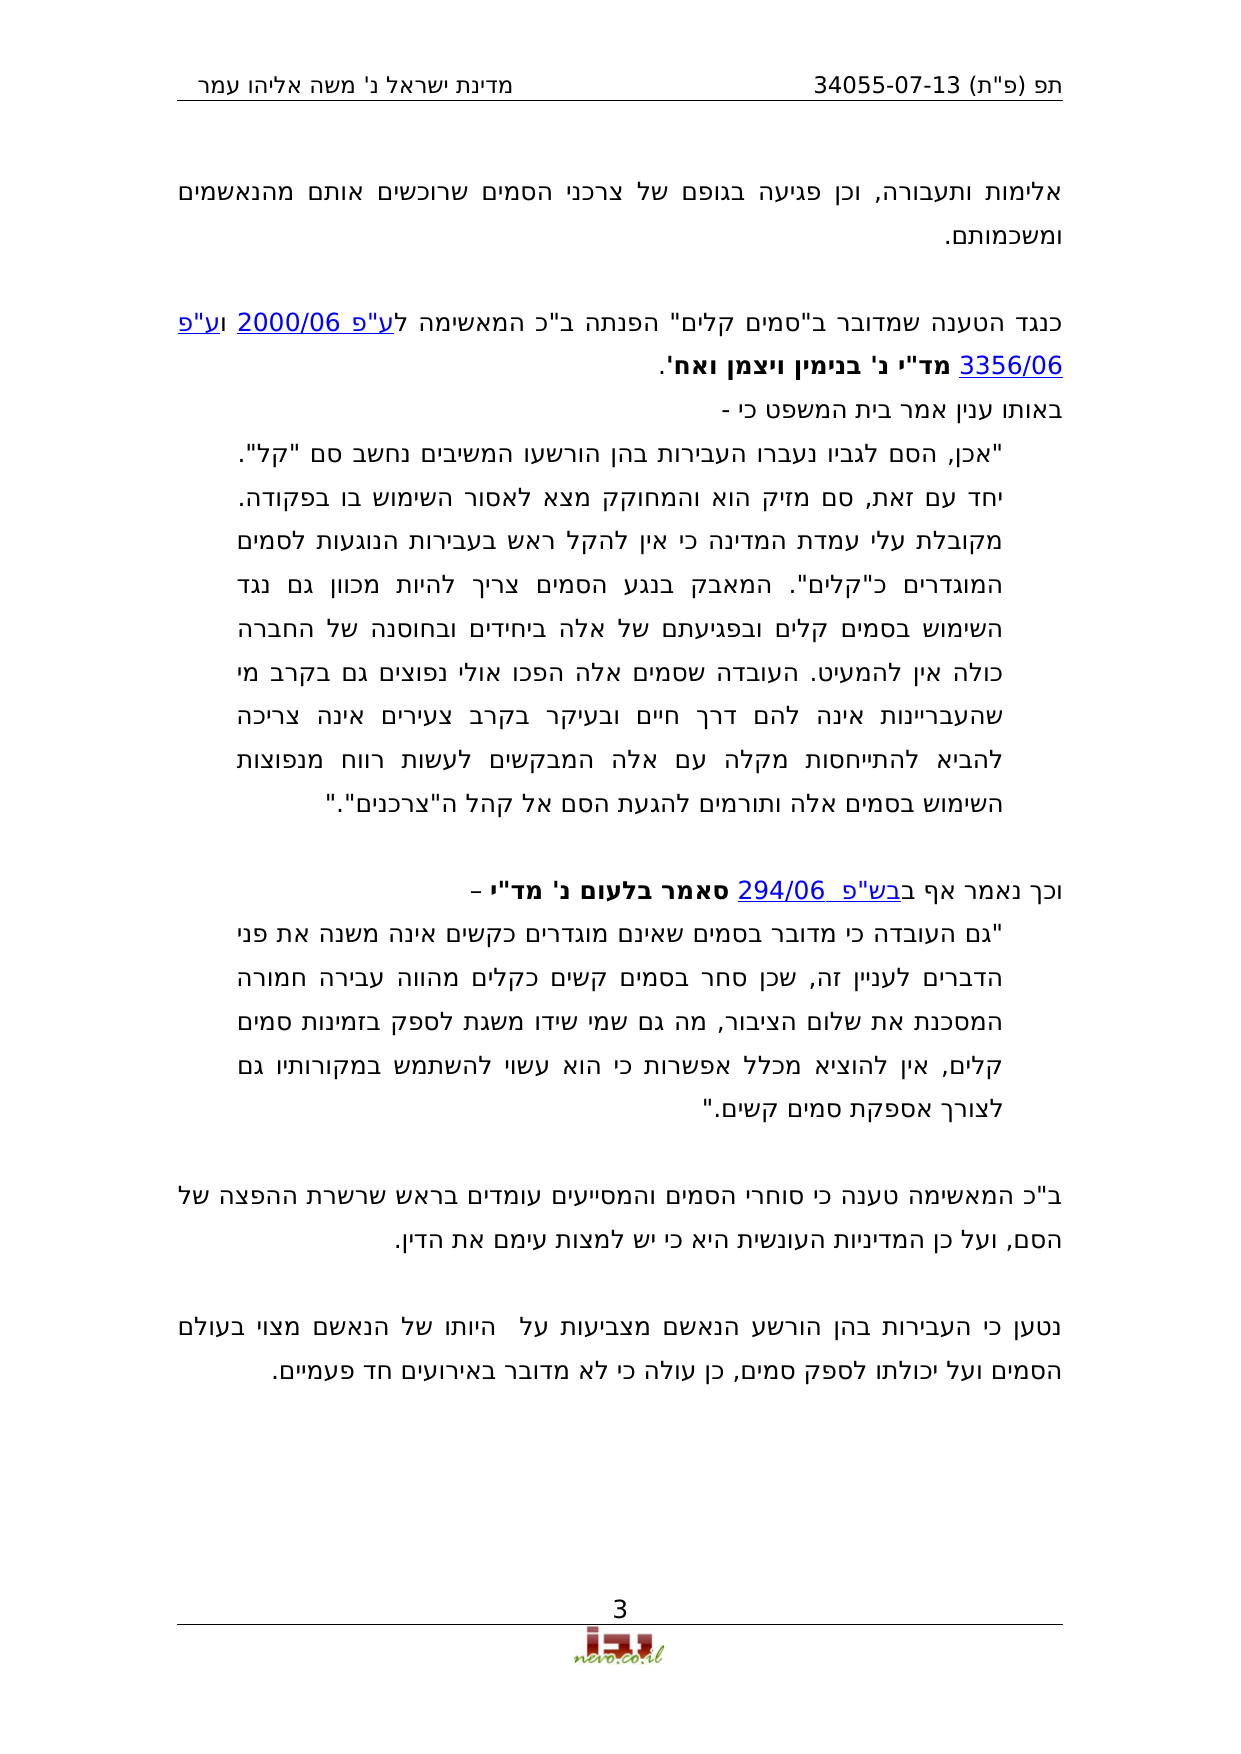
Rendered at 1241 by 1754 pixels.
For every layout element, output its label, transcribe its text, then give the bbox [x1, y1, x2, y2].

picture [574, 1626, 666, 1665]
text "גם העובדה כי מדובר בסמים שאינם מוגדרים כקשים אינה משנה את פני הדברים לעניין זה, שכן סחר בסמים קשים כקלים מהווה עבירה חמורה המסכנת את שלום הציבור, מה גם שמי שידו משגת לספק בזמינות סמים קלים, אין להוציא מכלל אפשרות כי הוא עשוי להשתמש במקורותיו גם לצורך אספקת סמים קשים." [236, 920, 1004, 1124]
text כנגד הטענה שמדובר ב"סמים קלים" הפנתה ב"כ המאשימה לע"פ 2000/06 וע"פ 3356/06 מד"י נ' בנימין ויצמן ואח'. [177, 308, 1063, 381]
text וכך נאמר אף בבש"פ 294/06 סאמר בלעום נ' מד"י – [177, 876, 1063, 905]
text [177, 177, 1063, 250]
text ב"כ המאשימה טענה כי סוחרי הסמים והמסייעים עומדים בראש שרשרת ההפצה של הסם, ועל כן המדיניות העונשית היא כי יש למצות עימם את הדין. [177, 1182, 1063, 1254]
text באותו ענין אמר בית המשפט כי - [177, 395, 1063, 424]
text נטען כי העבירות בהן הורשע הנאשם מצביעות על היותו של הנאשם מצוי בעולם הסמים ועל יכולתו לספק סמים, כן עולה כי לא מדובר באירועים חד פעמיים. [177, 1312, 1063, 1385]
text "אכן, הסם לגביו נעברו העבירות בהן הורשעו המשיבים נחשב סם "קל". יחד עם זאת, סם מזיק הוא והמחוקק מצא לאסור השימוש בו בפקודה. מקובלת עלי עמדת המדינה כי אין להקל ראש בעבירות הנוגעות לסמים המוגדרים כ"קלים". המאבק בנגע הסמים צריך להיות מכוון גם נגד השימוש בסמים קלים ובפגיעתם של אלה ביחידים ובחוסנה של החברה כולה אין להמעיט. העובדה שסמים אלה הפכו אולי נפוצים גם בקרב מי שהעבריינות אינה להם דרך חיים ובעיקר בקרב צעירים אינה צריכה להביא להתייחסות מקלה עם אלה המבקשים לעשות רווח מנפוצות השימוש בסמים אלה ותורמים להגעת הסם אל קהל ה"צרכנים"." [236, 439, 1004, 818]
